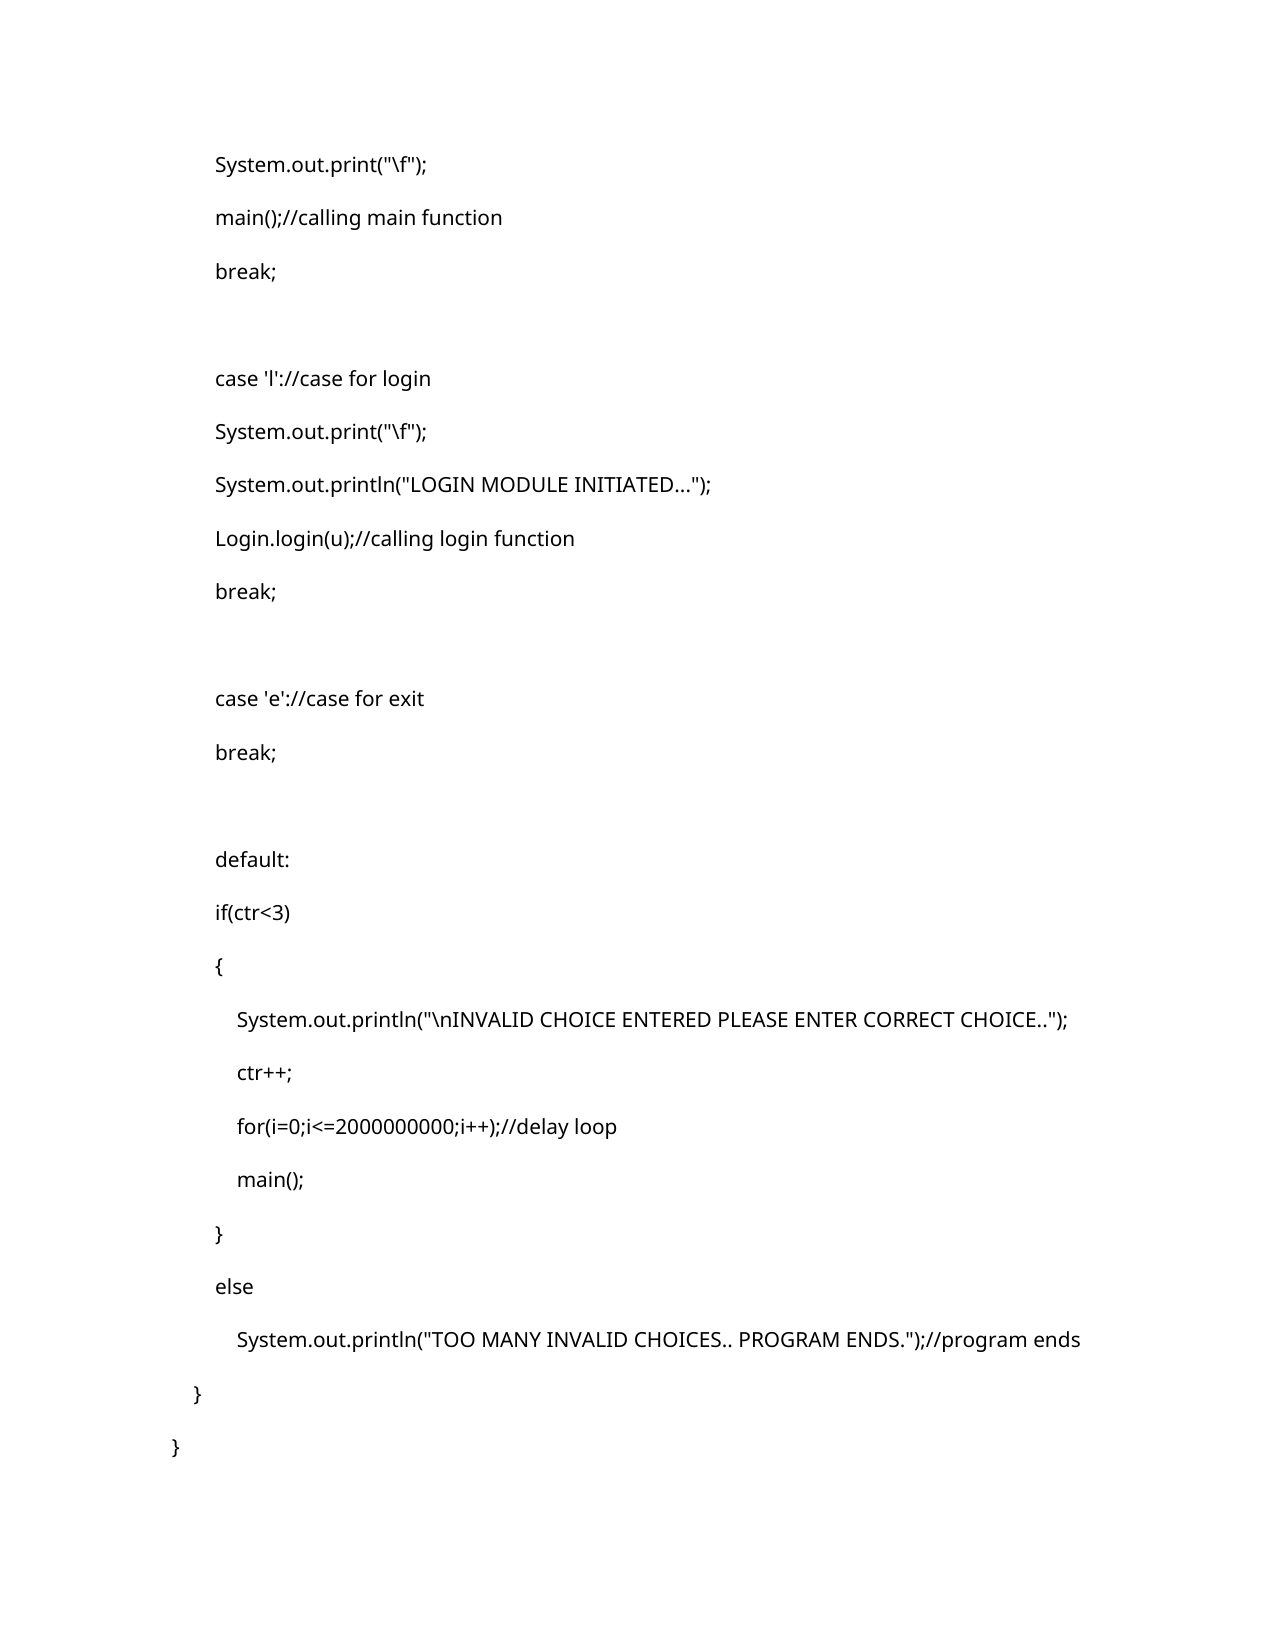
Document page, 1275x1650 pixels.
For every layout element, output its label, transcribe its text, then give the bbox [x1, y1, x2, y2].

text Login.login(u);//calling login function [150, 524, 1125, 552]
text { [150, 952, 1125, 980]
text } [150, 1379, 1125, 1407]
text for(i=0;i<=2000000000;i++);//delay loop [150, 1112, 1125, 1140]
text System.out.print("\f"); [150, 150, 1125, 178]
text case 'e'://case for exit [150, 684, 1125, 713]
text break; [150, 577, 1125, 606]
text System.out.println("\nINVALID CHOICE ENTERED PLEASE ENTER CORRECT CHOICE.."); [150, 1005, 1125, 1033]
text ctr++; [150, 1058, 1125, 1087]
text System.out.print("\f"); [150, 417, 1125, 446]
text case 'l'://case for login [150, 364, 1125, 392]
text main(); [150, 1165, 1125, 1194]
text System.out.println("TOO MANY INVALID CHOICES.. PROGRAM ENDS.");//program ends [150, 1326, 1125, 1354]
text break; [150, 257, 1125, 285]
text System.out.println("LOGIN MODULE INITIATED..."); [150, 471, 1125, 499]
text } [150, 1432, 1125, 1461]
text main();//calling main function [150, 203, 1125, 232]
text if(ctr<3) [150, 898, 1125, 927]
text default: [150, 845, 1125, 873]
text break; [150, 738, 1125, 766]
text else [150, 1272, 1125, 1301]
text } [150, 1219, 1125, 1247]
